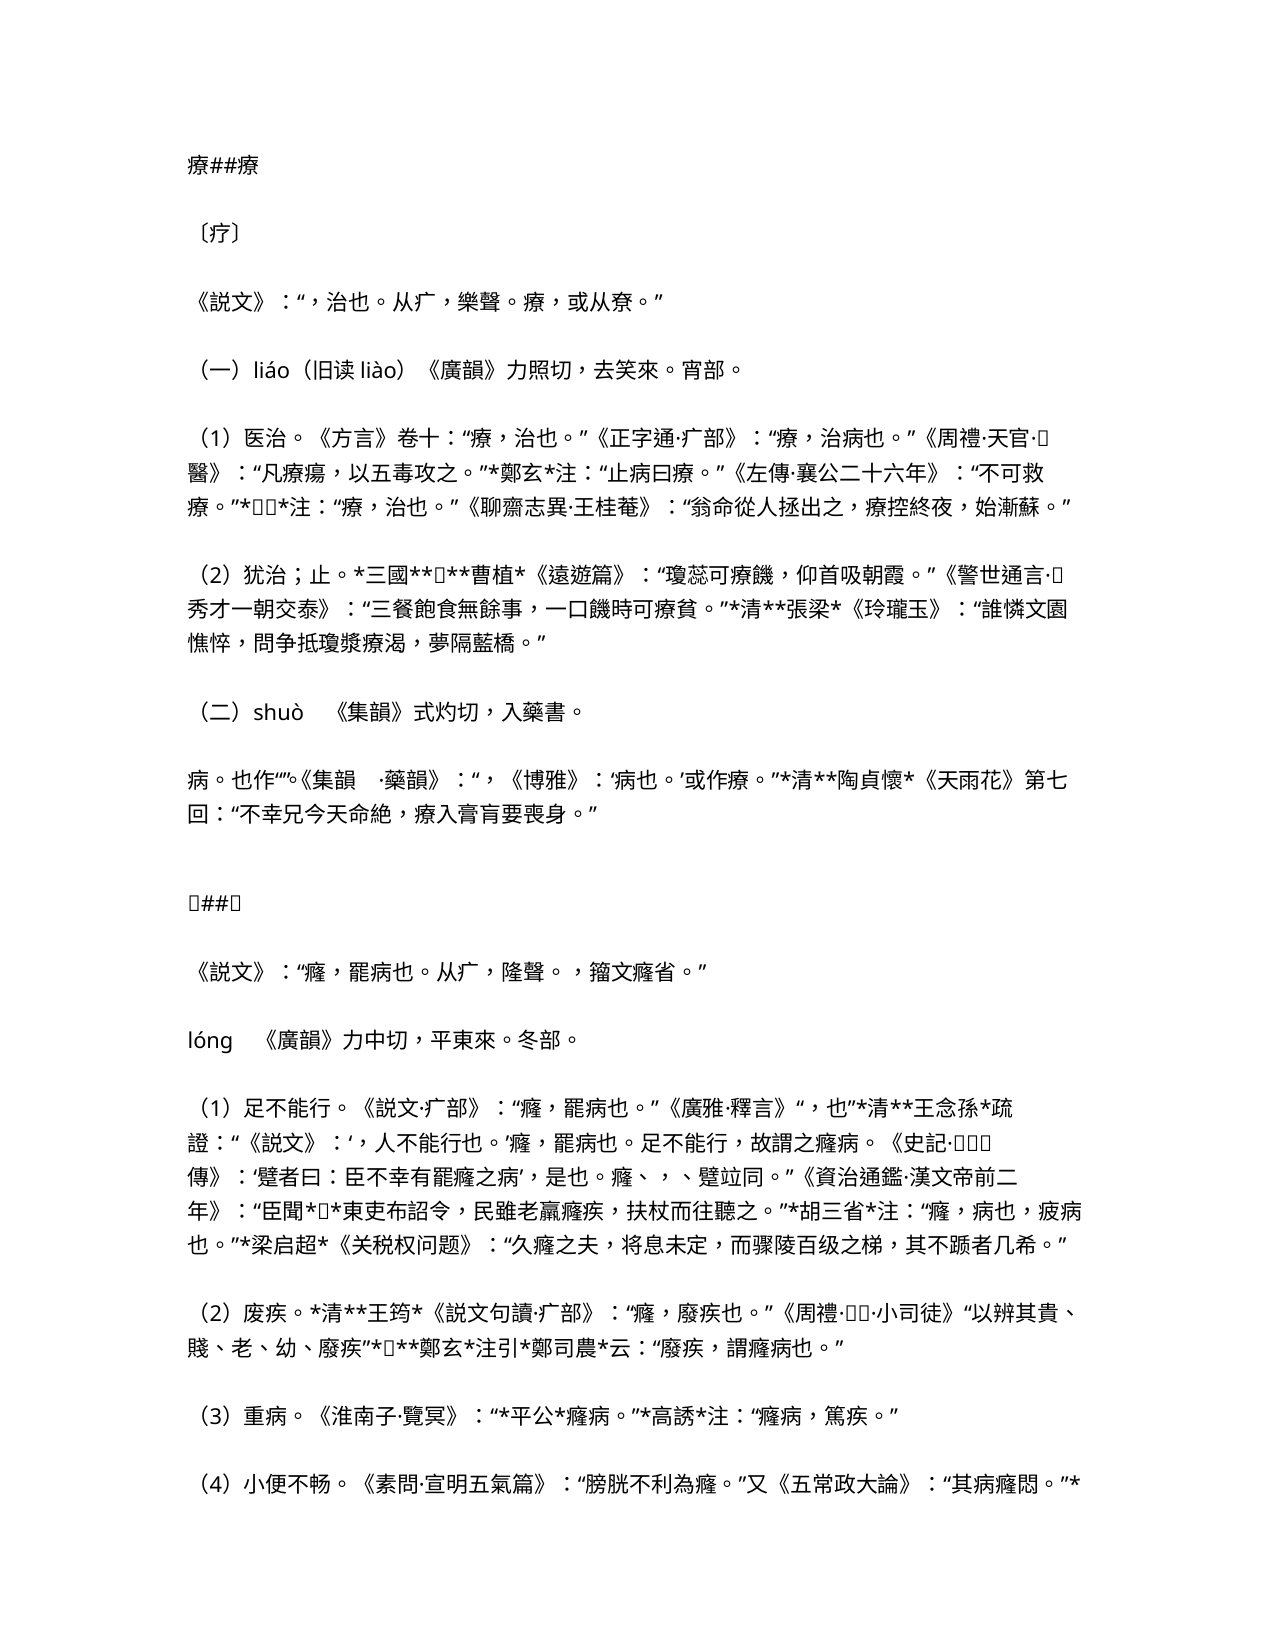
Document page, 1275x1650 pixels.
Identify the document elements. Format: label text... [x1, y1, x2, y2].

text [187, 888, 1087, 1499]
text 療##療 〔疗〕 《説文》：“𤻲，治也。从疒，樂聲。療，或从尞。” （一）liáo（旧读liào）《廣韻》力照切，去笑來。宵部。 （1）医治。《方言》卷十：“療，治也。”《正字通·疒部》：“療，治病也。”《周禮·天官·瘍醫》：“凡療瘍，以五毒攻之。”*鄭玄*注：“止病曰療。”《左傳·襄公二十六年》：“不可救療。”*杜預*注：“療，治也。”《聊齋志異·王桂菴》：“翁命從人拯出之，療控終夜，始漸蘇。” （2）犹治；止。*三國**魏**曹植*《遠遊篇》：“瓊蕊可療饑，仰首吸朝霞。”《警世通言·鈍秀才一朝交泰》：“三餐飽食無餘事，一口饑時可療貧。”*清**張梁*《玲瓏玉》：“誰憐文園憔悴，問争抵瓊漿療渴，夢隔藍橋。” （二）shuò 《集韻》式灼切，入藥書。 病。也作“𤻲”。《集韻·藥韻》：“𤻲，《博雅》：‘病也。’或作療。”*清**陶貞懷*《天雨花》第七回：“不幸兄今天命絶，療入膏肓要喪身。” [187, 150, 1087, 863]
